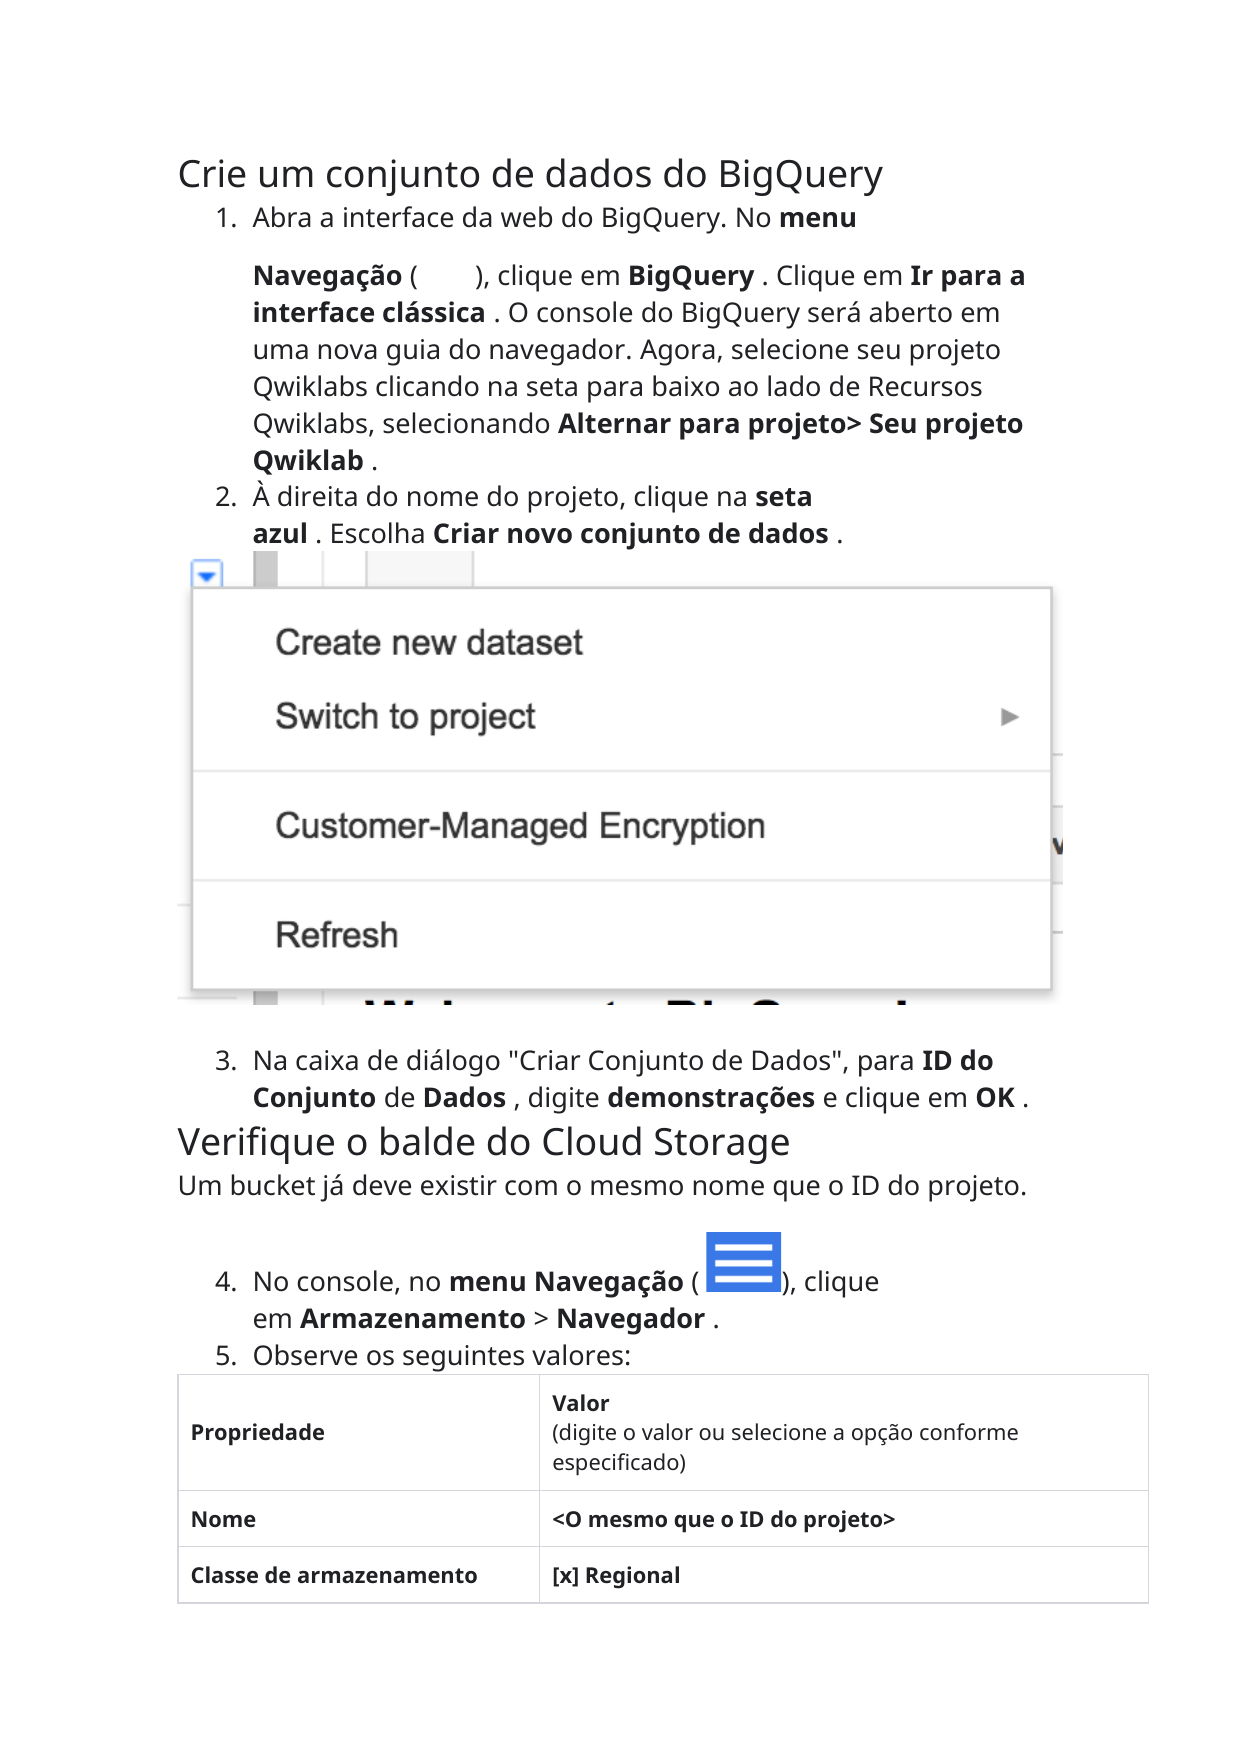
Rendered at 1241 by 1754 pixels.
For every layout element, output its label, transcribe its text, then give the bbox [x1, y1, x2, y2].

list Abra a interface da web do BigQuery. No menu Navegação ( ), clique em BigQuery . Clique em Ir para a interface clássica . O console do BigQuery será aberto em uma nova guia do navegador. Agora, selecione seu projeto Qwiklabs clicando na seta para baixo ao lado de Recursos Qwiklabs, selecionando Alternar para projeto> Seu projeto Qwiklab . [215, 199, 1063, 478]
text Um bucket já deve existir com o mesmo nome que o ID do projeto. [177, 1166, 1063, 1203]
table_header Propriedade [179, 1375, 539, 1489]
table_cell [179, 1547, 539, 1602]
table_cell Nome [179, 1491, 539, 1546]
text Crie um conjunto de dados do BigQuery [177, 148, 1063, 199]
list À direita do nome do projeto, clique na seta azul . Escolha Criar novo conjunto de dados . [215, 478, 1063, 551]
table_cell [x] Regional [540, 1547, 1148, 1602]
list Observe os seguintes valores: [215, 1337, 1063, 1373]
table_cell <O mesmo que o ID do projeto> [540, 1491, 1148, 1546]
picture [706, 1232, 782, 1292]
picture [177, 551, 1063, 1005]
table_header Valor (digite o valor ou selecione a opção conforme especificado) [540, 1375, 1148, 1489]
list Na caixa de diálogo "Criar Conjunto de Dados", para ID do Conjunto de Dados , digite demonstrações e clique em OK . [215, 1042, 1063, 1115]
list No console, no menu Navegação ( ), clique em Armazenamento > Navegador . [215, 1232, 1063, 1337]
text Verifique o balde do Cloud Storage [177, 1115, 1063, 1166]
